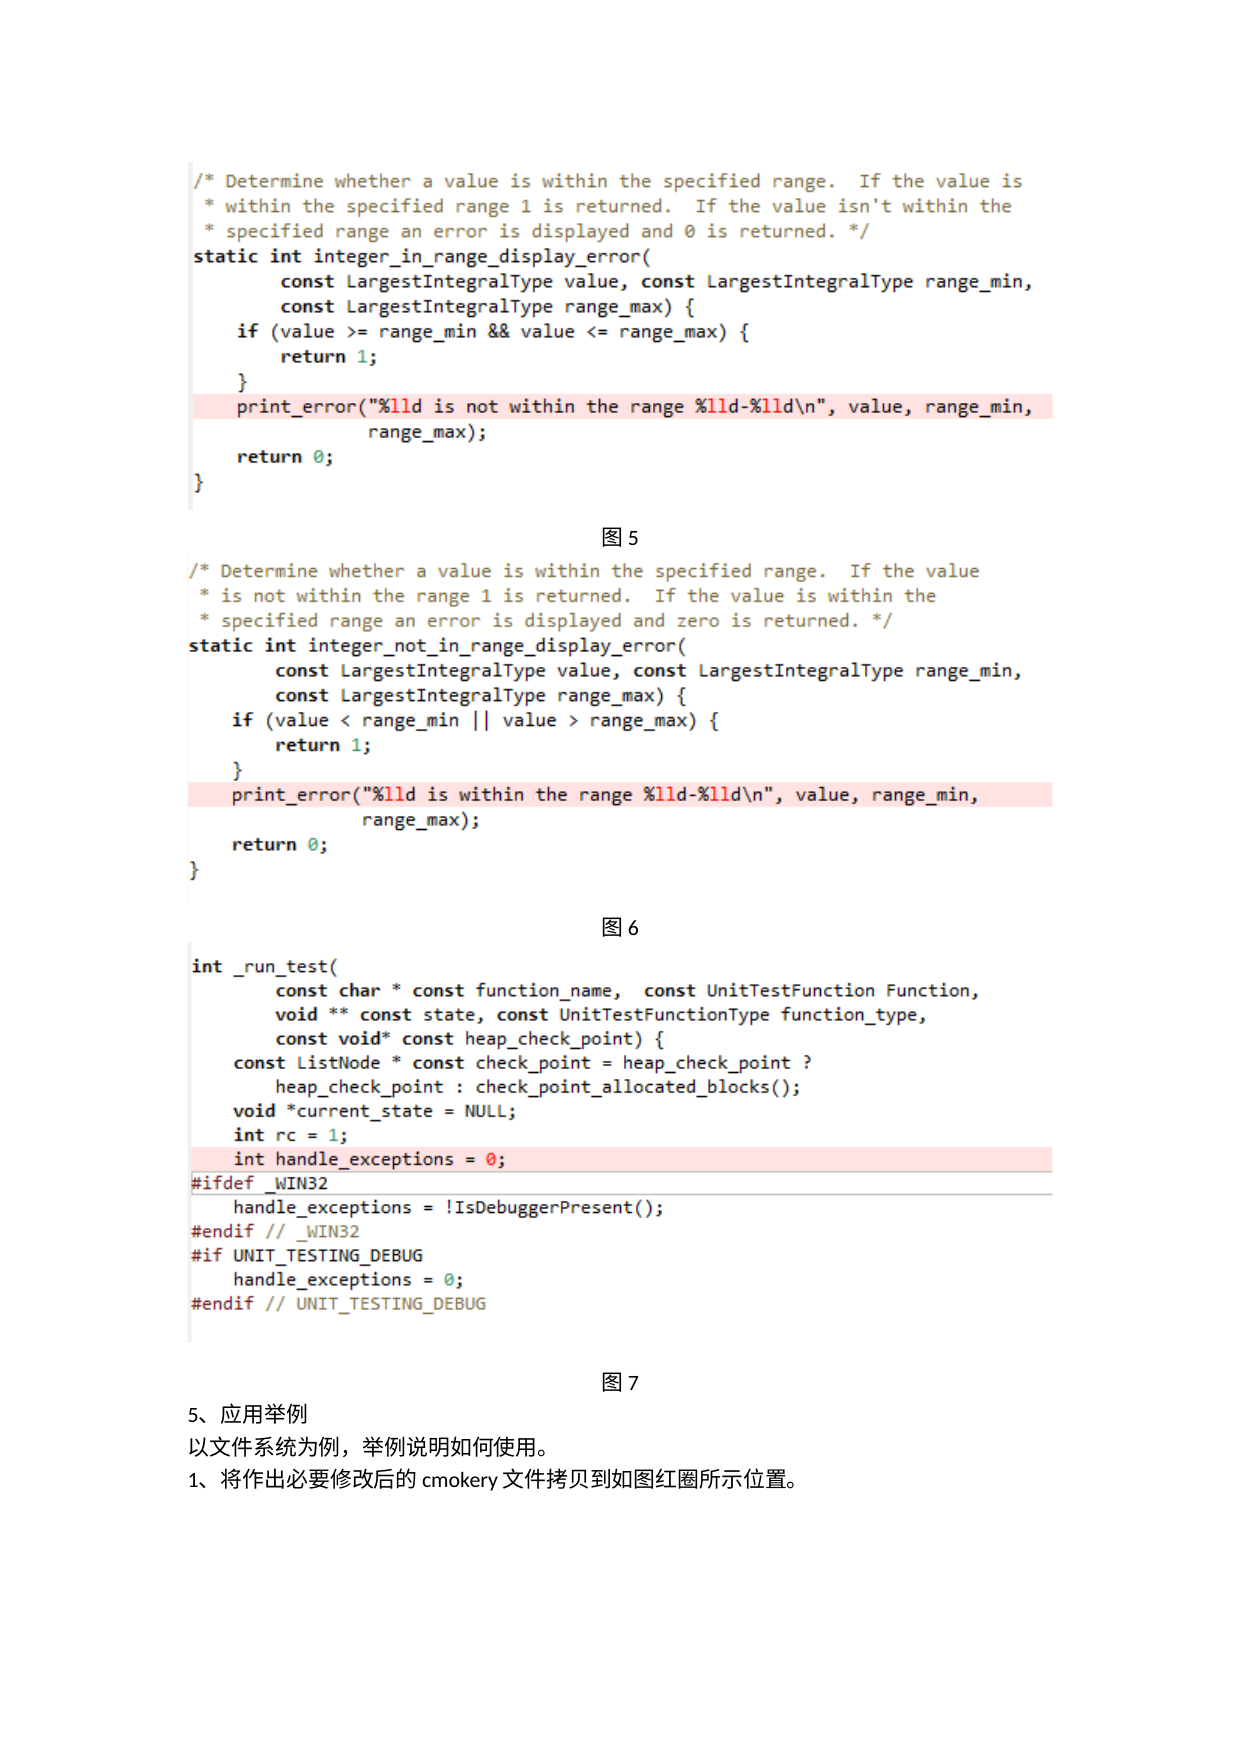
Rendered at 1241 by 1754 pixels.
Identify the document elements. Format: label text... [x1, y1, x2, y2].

list 将作出必要修改后的cmokery文件拷贝到如图红圈所示位置。 [187, 1462, 1053, 1494]
text 图6 [187, 909, 1053, 942]
picture [187, 162, 1053, 510]
text 图7 [187, 1364, 1053, 1397]
text 图5 [187, 519, 1053, 552]
picture [187, 552, 1053, 902]
picture [187, 942, 1053, 1343]
list 5、应用举例 [187, 1397, 1053, 1429]
list 以文件系统为例，举例说明如何使用。 [187, 1429, 1053, 1462]
